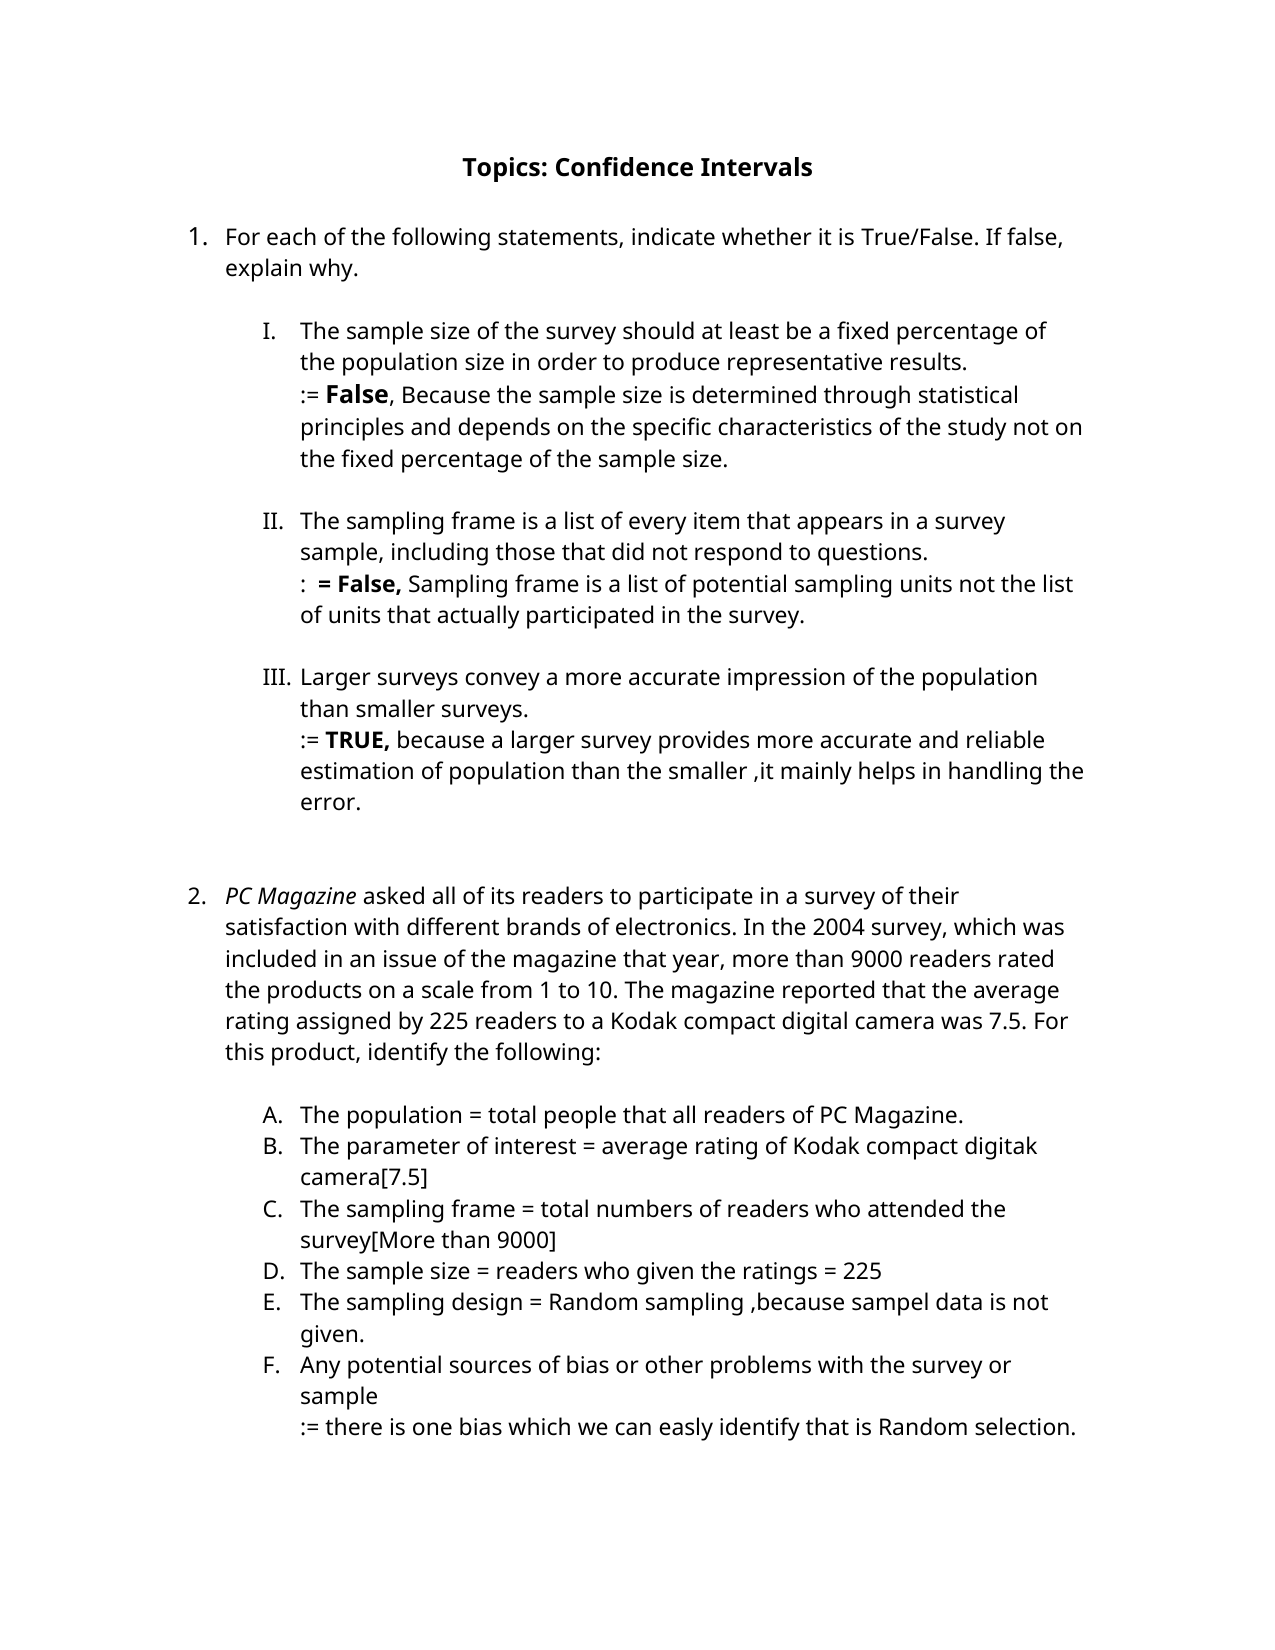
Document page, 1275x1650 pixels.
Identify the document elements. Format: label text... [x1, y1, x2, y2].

text : = False, Sampling frame is a list of potential sampling units not the list of units that actually participated in the survey. [300, 567, 1087, 630]
list The sample size = readers who given the ratings = 225 [262, 1255, 1087, 1286]
text := False, Because the sample size is determined through statistical principles and depends on the specific characteristics of the study not on the fixed percentage of the sample size. [300, 377, 1087, 474]
list The sampling frame is a list of every item that appears in a survey sample, including those that did not respond to questions. [262, 505, 1087, 567]
list The population = total people that all readers of PC Magazine. [262, 1099, 1087, 1130]
text := there is one bias which we can easly identify that is Random selection. [300, 1411, 1087, 1442]
text Topics: Confidence Intervals [187, 150, 1087, 184]
list The sample size of the survey should at least be a fixed percentage of the population size in order to produce representative results. [262, 315, 1087, 377]
text := TRUE, because a larger survey provides more accurate and reliable estimation of population than the smaller ,it mainly helps in handling the error. [300, 724, 1087, 817]
list Any potential sources of bias or other problems with the survey or sample [262, 1349, 1087, 1411]
list For each of the following statements, indicate whether it is True/False. If false, explain why. [187, 218, 1087, 283]
list The sampling frame = total numbers of readers who attended the survey[More than 9000] [262, 1192, 1087, 1255]
list Larger surveys convey a more accurate impression of the population than smaller surveys. [262, 661, 1087, 724]
list The parameter of interest = average rating of Kodak compact digitak camera[7.5] [262, 1130, 1087, 1192]
list The sampling design = Random sampling ,because sampel data is not given. [262, 1286, 1087, 1349]
list PC Magazine asked all of its readers to participate in a survey of their satisfaction with different brands of electronics. In the 2004 survey, which was included in an issue of the magazine that year, more than 9000 readers rated the products on a scale from 1 to 10. The magazine reported that the average rating assigned by 225 readers to a Kodak compact digital camera was 7.5. For this product, identify the following: [187, 880, 1087, 1067]
